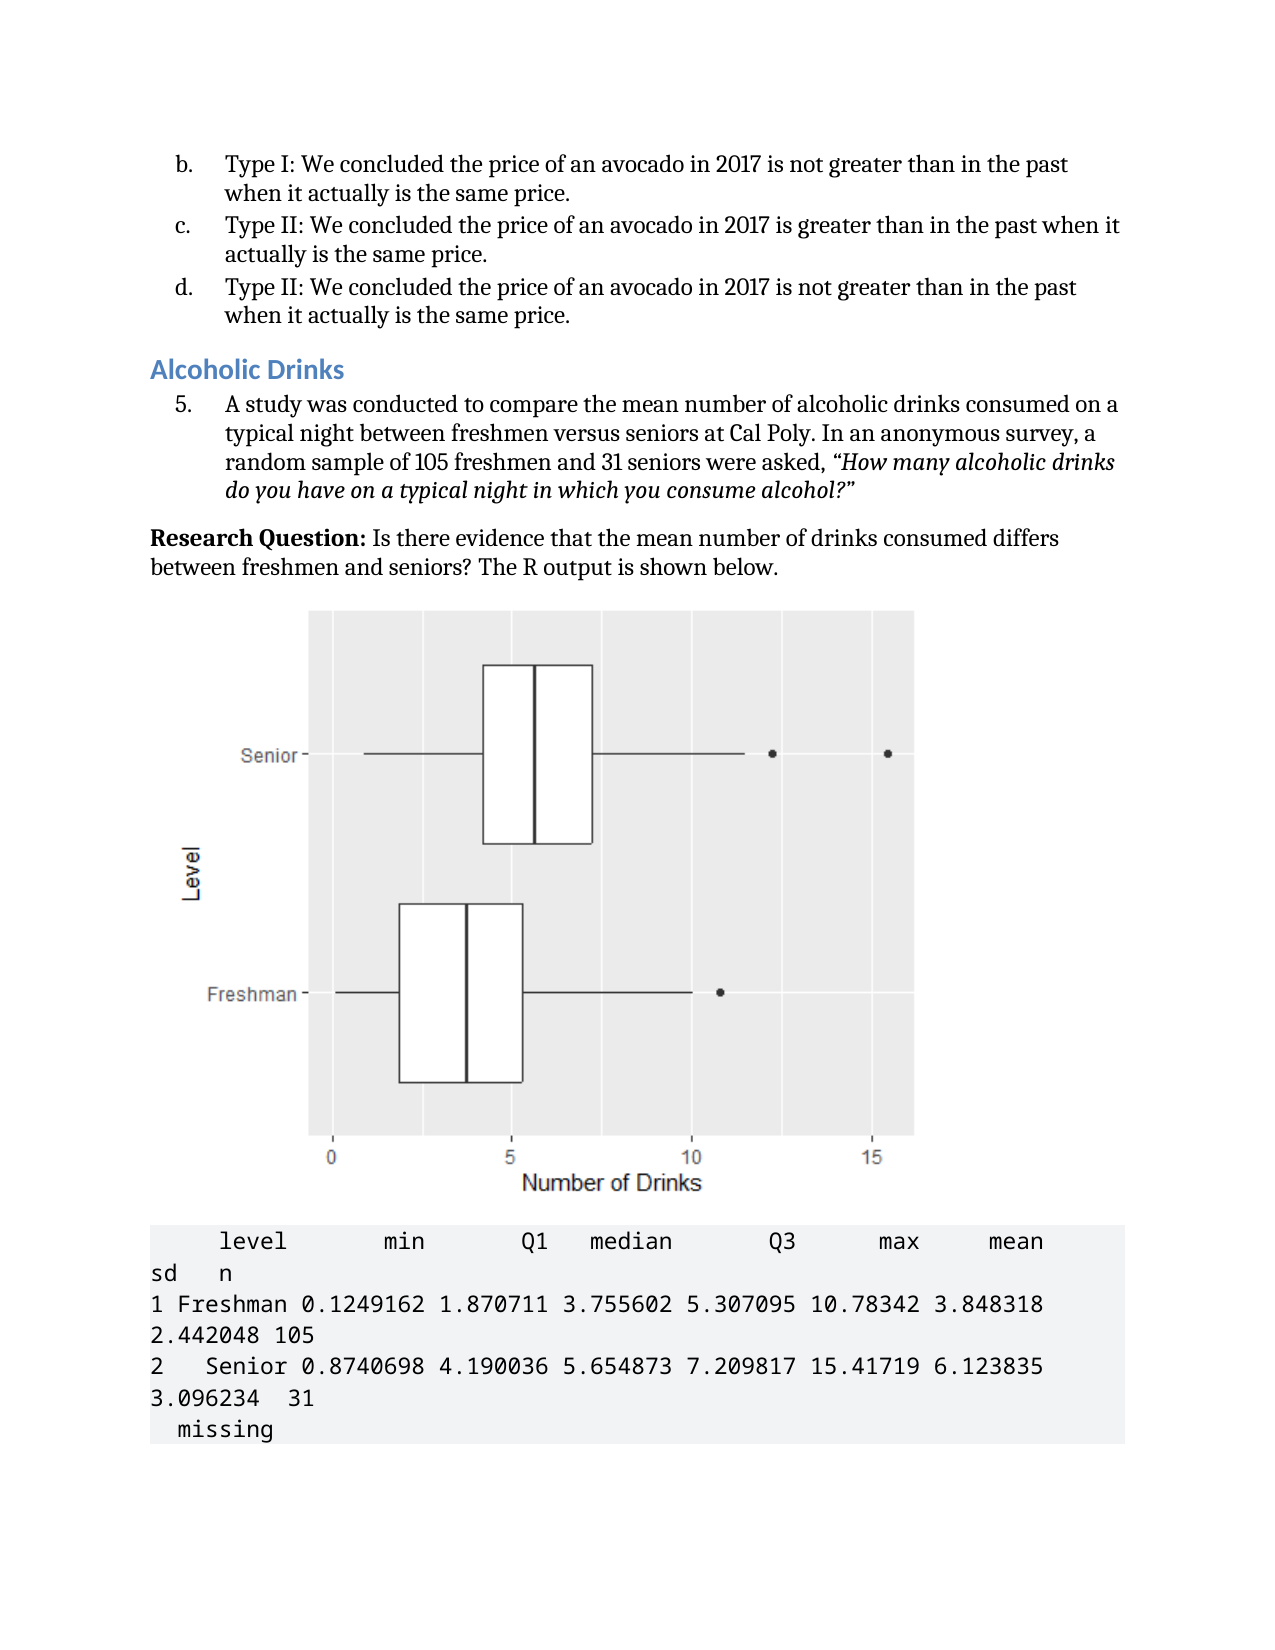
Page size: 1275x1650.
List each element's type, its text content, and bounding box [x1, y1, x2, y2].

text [150, 1225, 1125, 1444]
text Research Question: Is there evidence that the mean number of drinks consumed differs between freshmen and seniors? The R output is shown below. [150, 524, 1125, 581]
list A study was conducted to compare the mean number of alcoholic drinks consumed on a typical night between freshmen versus seniors at Cal Poly. In an anonymous survey, a random sample of 105 freshmen and 31 seniors were asked, “How many alcoholic drinks do you have on a typical night in which you consume alcohol?” [175, 390, 1125, 505]
list Type II: We concluded the price of an avocado in 2017 is not greater than in the past when it actually is the same price. [175, 272, 1125, 330]
subtitle Alcoholic Drinks [150, 351, 1125, 386]
picture [168, 600, 927, 1207]
list Type II: We concluded the price of an avocado in 2017 is greater than in the past when it actually is the same price. [175, 211, 1125, 269]
list Type I: We concluded the price of an avocado in 2017 is not greater than in the past when it actually is the same price. [175, 150, 1125, 207]
